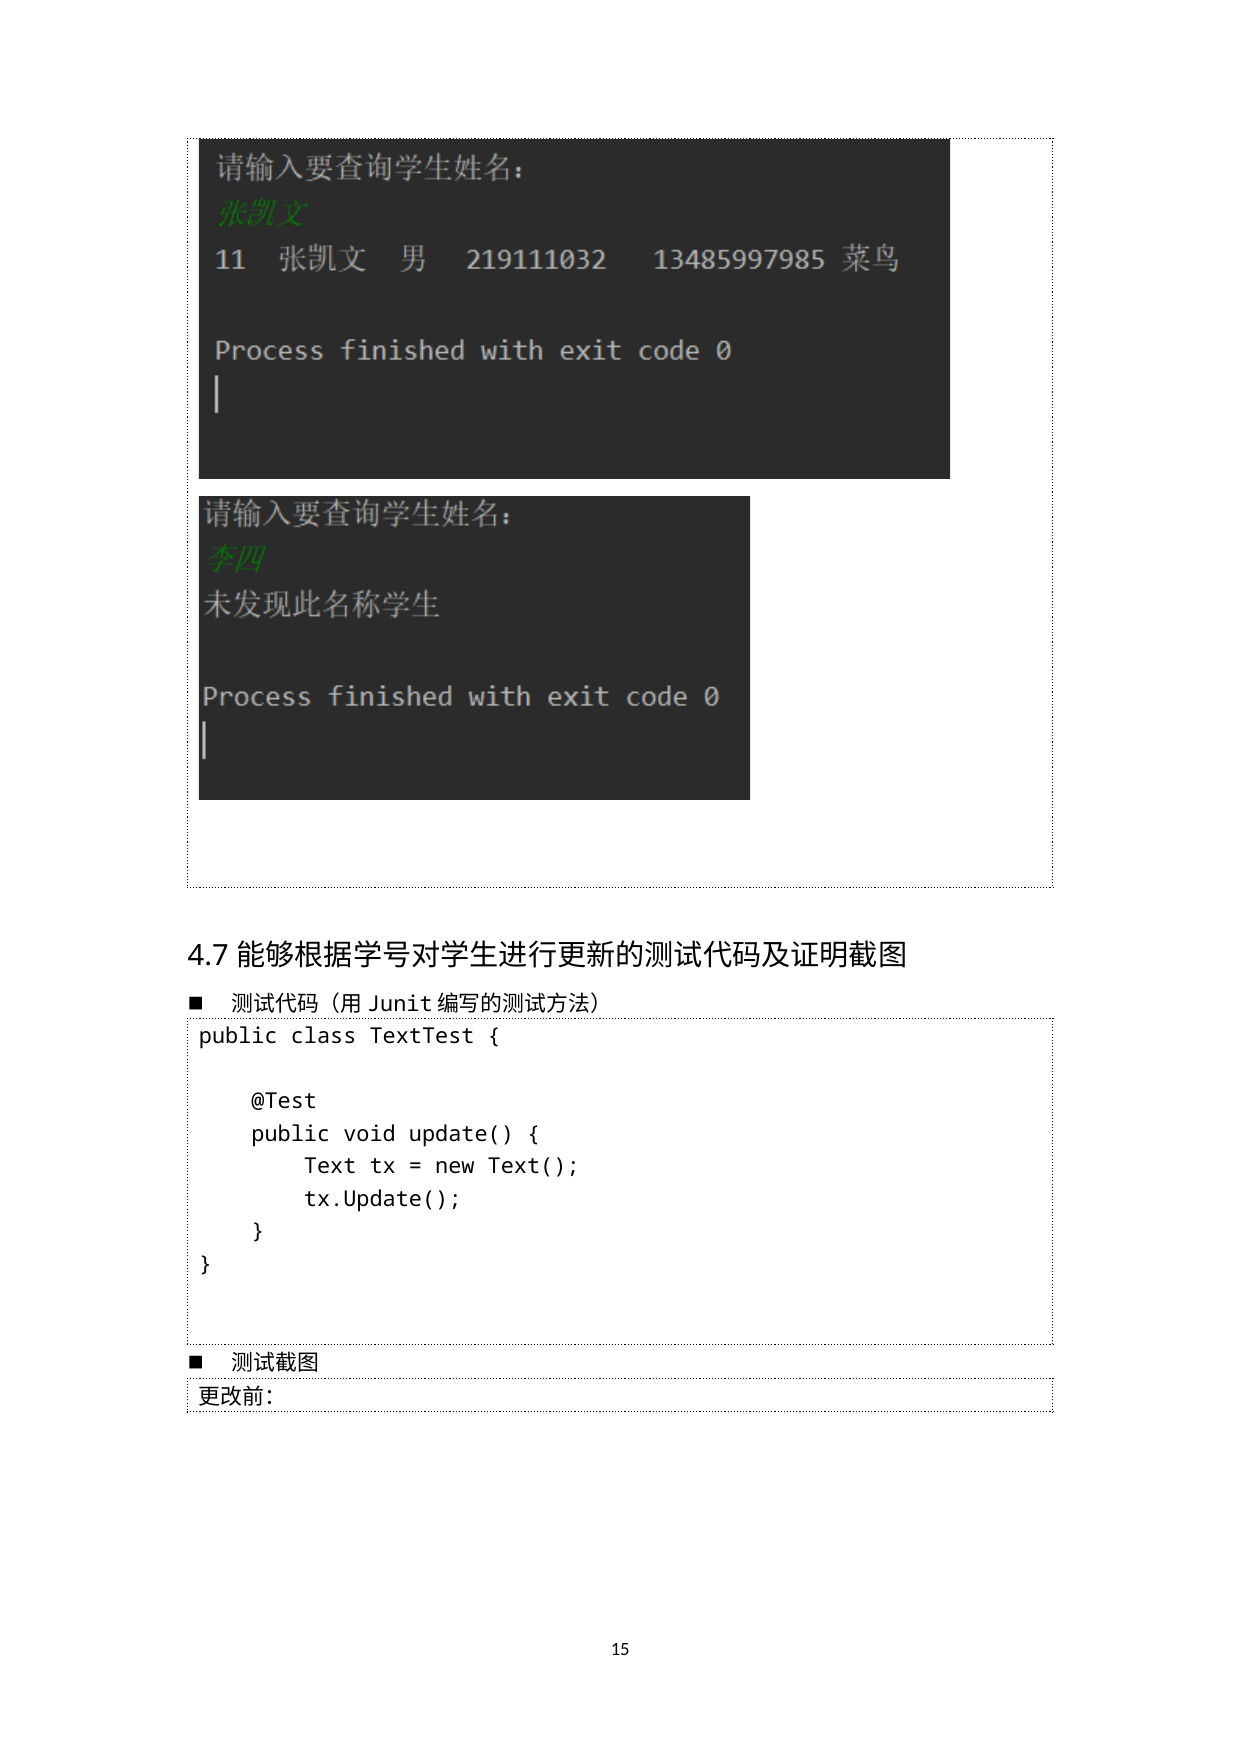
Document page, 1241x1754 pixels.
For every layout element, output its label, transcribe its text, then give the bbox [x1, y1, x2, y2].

subtitle 4.7 能够根据学号对学生进行更新的测试代码及证明截图 [187, 920, 1053, 985]
picture [198, 496, 751, 800]
table_header 更改前： 更改后： [188, 1378, 1052, 1411]
table_header [188, 138, 1052, 887]
list 测试代码（用Junit编写的测试方法） [187, 985, 1053, 1018]
list 测试截图 [187, 1345, 1053, 1377]
picture [198, 139, 951, 479]
table_header public class TextTest { @Test public void update() { Text tx = new Text(); tx.Update(); } } [188, 1018, 1052, 1344]
